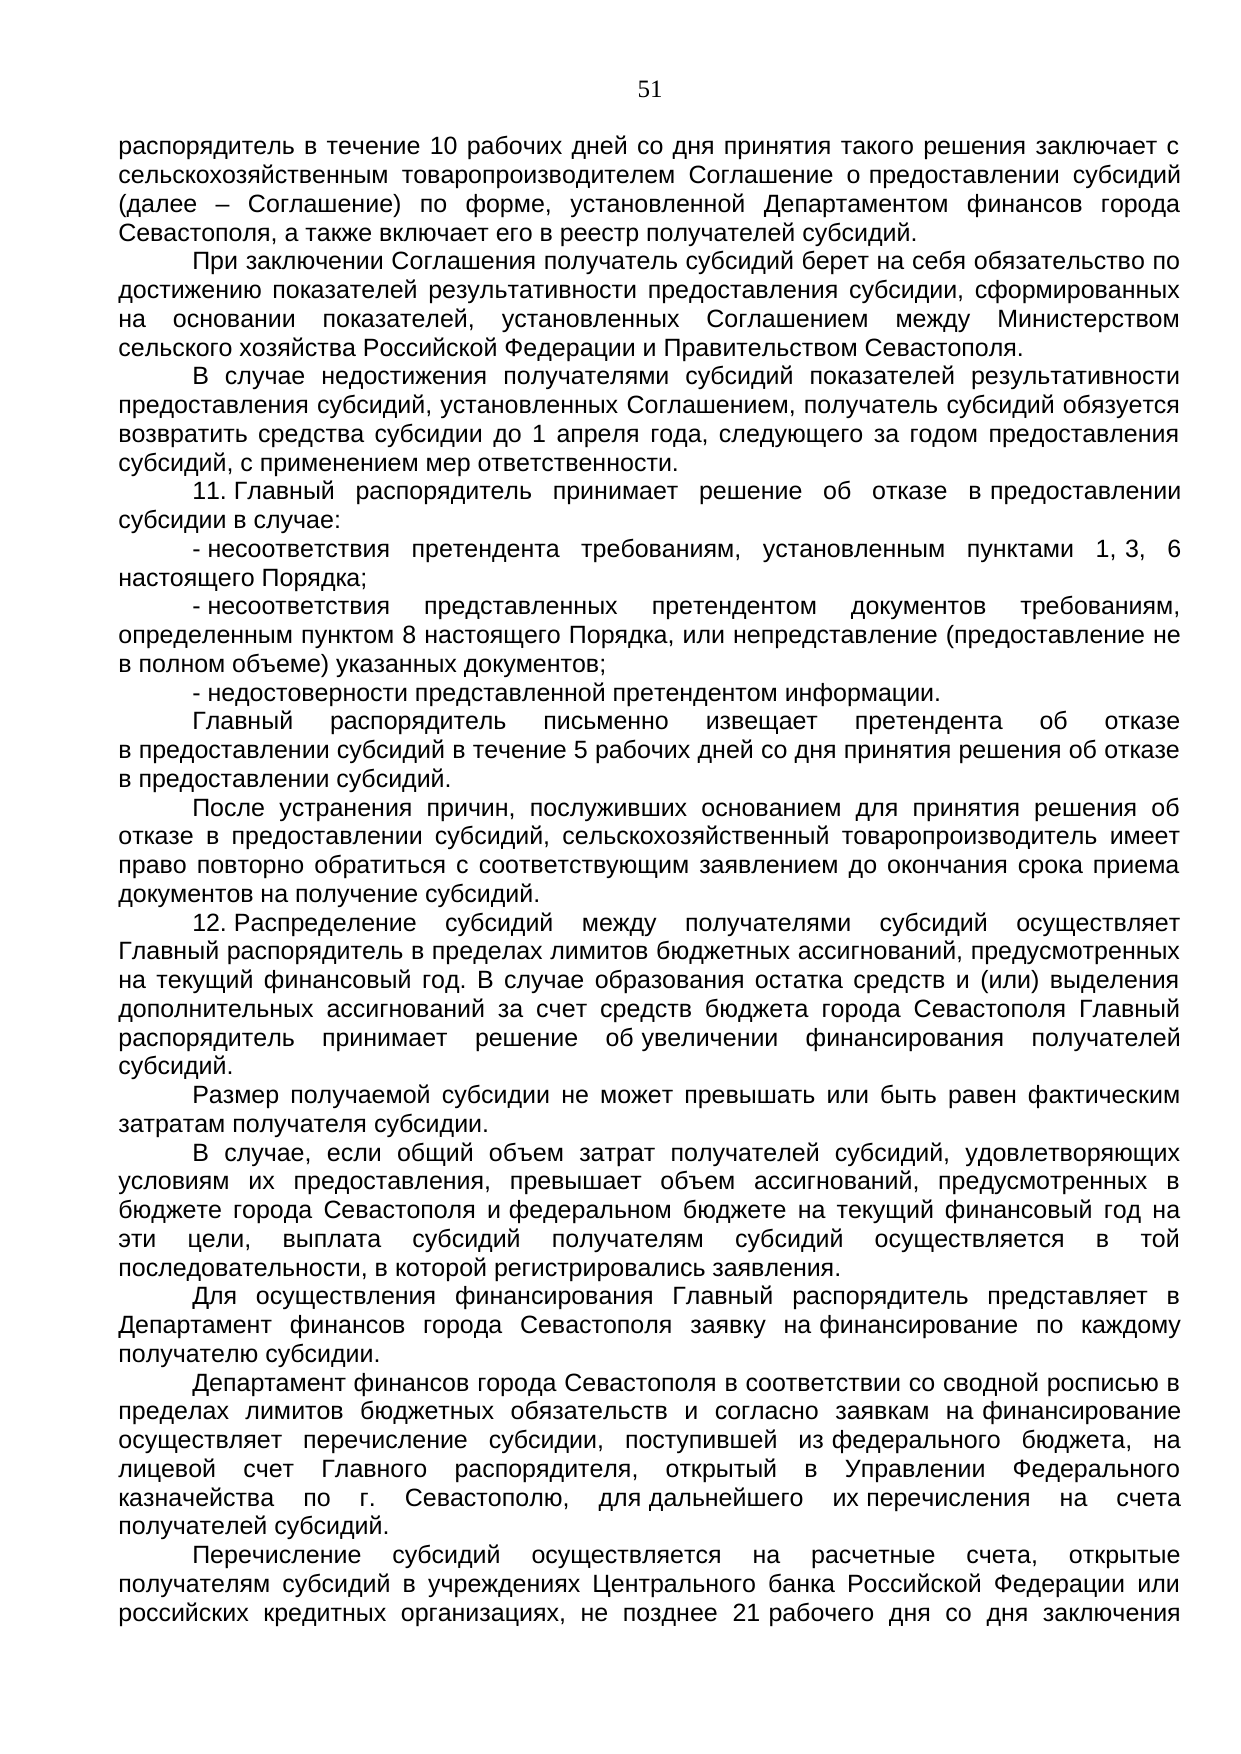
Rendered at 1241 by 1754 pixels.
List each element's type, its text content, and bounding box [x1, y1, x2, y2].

text В случае, если общий объем затрат получателей субсидий, удовлетворяющих условиям их предоставления, превышает объем ассигнований, предусмотренных в бюджете города Севастополя и федеральном бюджете на текущий финансовый год на эти цели, выплата субсидий получателям субсидий осуществляется в той последовательности, в которой регистрировались заявления. [118, 1138, 1181, 1281]
text Главный распорядитель письменно извещает претендента об отказе в предоставлении субсидий в течение 5 рабочих дней со дня принятия решения об отказе в предоставлении субсидий. [118, 706, 1181, 793]
text Для осуществления финансирования Главный распорядитель представляет в Департамент финансов города Севастополя заявку на финансирование по каждому получателю субсидии. [118, 1281, 1181, 1368]
text Размер получаемой субсидии не может превышать или быть равен фактическим затратам получателя субсидии. [118, 1080, 1181, 1138]
text 12. Распределение субсидий между получателями субсидий осуществляет Главный распорядитель в пределах лимитов бюджетных ассигнований, предусмотренных на текущий финансовый год. В случае образования остатка средств и (или) выделения дополнительных ассигнований за счет средств бюджета города Севастополя Главный распорядитель принимает решение об увеличении финансирования получателей субсидий. [118, 908, 1181, 1080]
text - несоответствия претендента требованиям, установленным пунктами 1, 3, 6 настоящего Порядка; [118, 534, 1181, 591]
text - несоответствия представленных претендентом документов требованиям, определенным пунктом 8 настоящего Порядка, или непредставление (предоставление не в полном объеме) указанных документов; [118, 591, 1181, 678]
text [118, 1540, 1181, 1626]
text В случае недостижения получателями субсидий показателей результативности предоставления субсидий, установленных Соглашением, получатель субсидий обязуется возвратить средства субсидии до 1 апреля года, следующего за годом предоставления субсидий, с применением мер ответственности. [118, 361, 1181, 476]
text Департамент финансов города Севастополя в соответствии со сводной росписью в пределах лимитов бюджетных обязательств и согласно заявкам на финансирование осуществляет перечисление субсидии, поступившей из федерального бюджета, на лицевой счет Главного распорядителя, открытый в Управлении Федерального казначейства по г. Севастополю, для дальнейшего их перечисления на счета получателей субсидий. [118, 1368, 1181, 1540]
text - недостоверности представленной претендентом информации. [118, 678, 1181, 706]
text 11. Главный распорядитель принимает решение об отказе в предоставлении субсидии в случае: [118, 476, 1181, 534]
text При заключении Соглашения получатель субсидий берет на себя обязательство по достижению показателей результативности предоставления субсидии, сформированных на основании показателей, установленных Соглашением между Министерством сельского хозяйства Российской Федерации и Правительством Севастополя. [118, 246, 1181, 361]
text После устранения причин, послуживших основанием для принятия решения об отказе в предоставлении субсидий, сельскохозяйственный товаропроизводитель имеет право повторно обратиться с соответствующим заявлением до окончания срока приема документов на получение субсидий. [118, 793, 1181, 908]
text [118, 131, 1181, 246]
